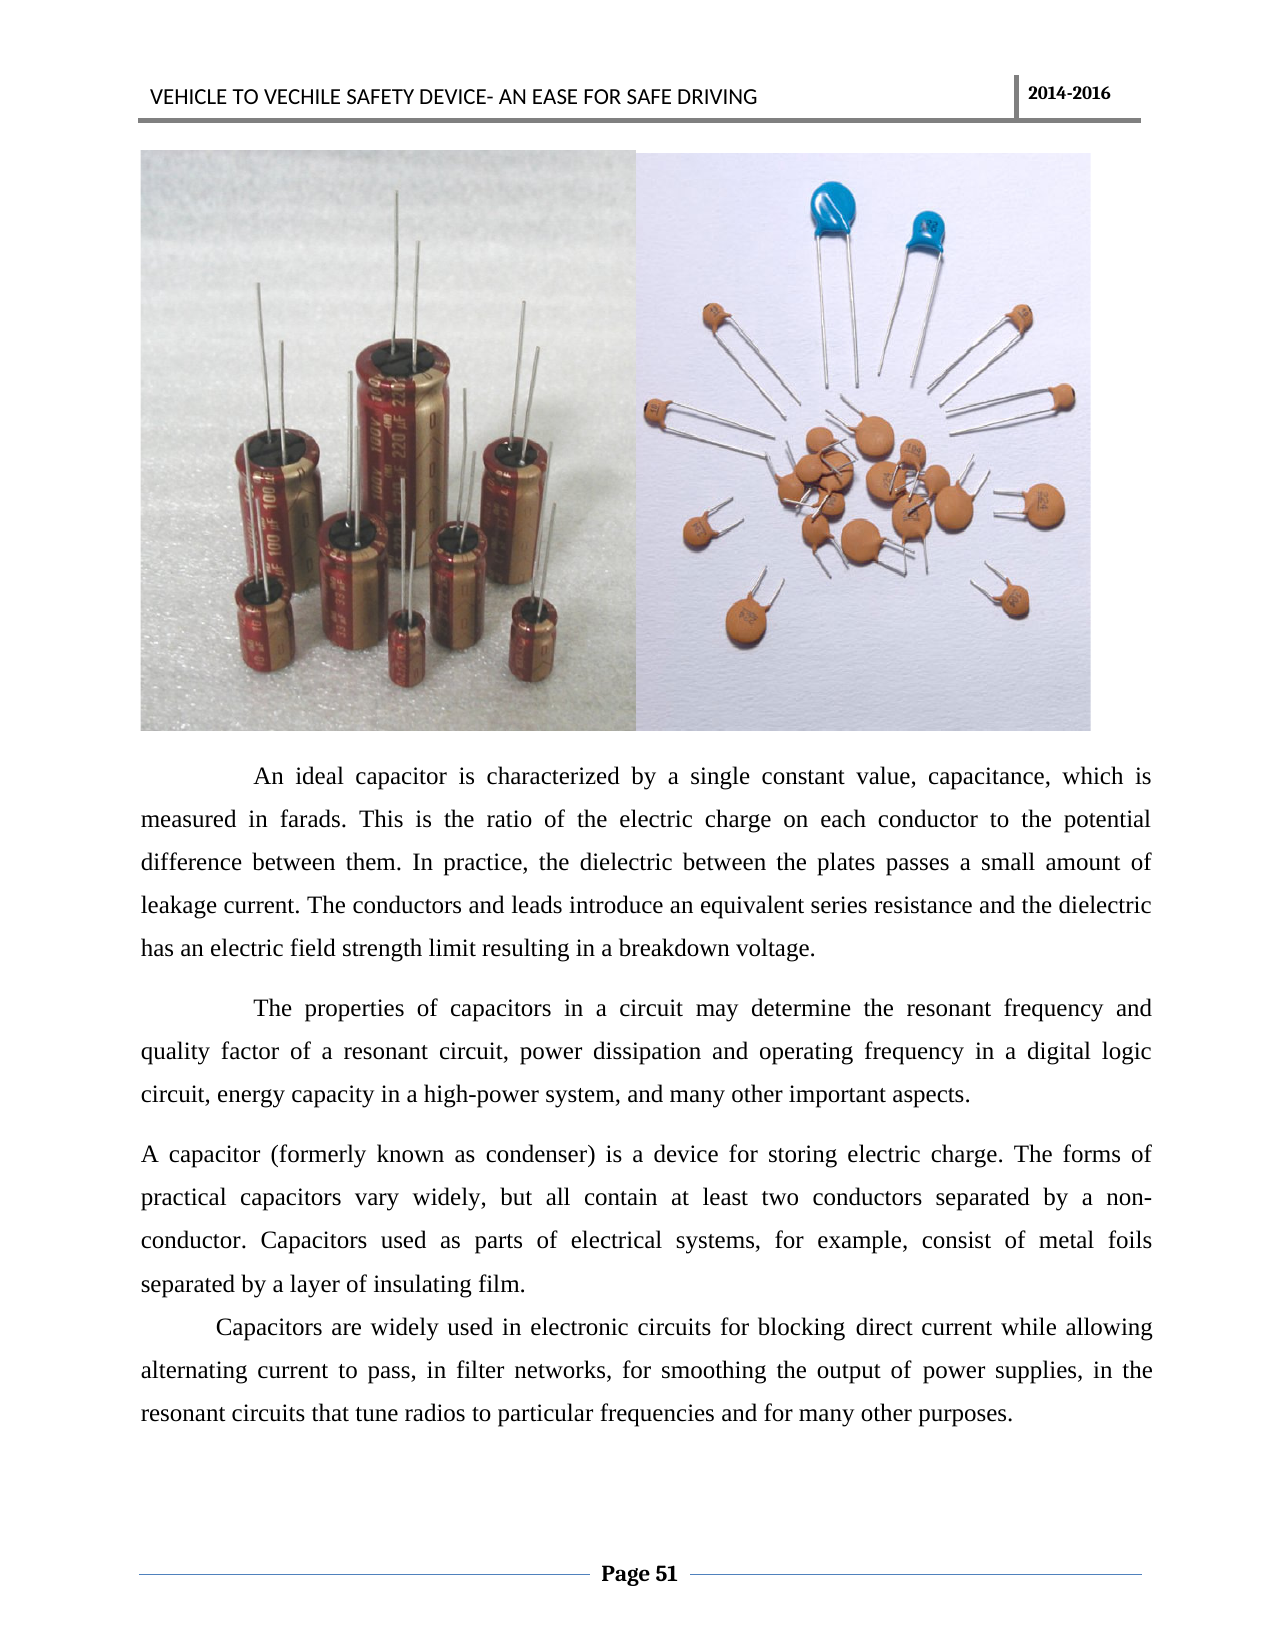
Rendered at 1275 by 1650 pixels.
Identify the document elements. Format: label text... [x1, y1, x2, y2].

picture [140, 150, 1091, 731]
text A capacitor (formerly known as condenser) is a device for storing electric charge. The forms of practical capacitors vary widely, but all contain at least two conductors separated by a non-conductor. Capacitors used as parts of electrical systems, for example, consist of metal foils separated by a layer of insulating film. [141, 1139, 1153, 1297]
text The properties of capacitors in a circuit may determine the resonant frequency and quality factor of a resonant circuit, power dissipation and operating frequency in a digital logic circuit, energy capacity in a high-power system, and many other important aspects. [141, 993, 1153, 1108]
text An ideal capacitor is characterized by a single constant value, capacitance, which is measured in farads. This is the ratio of the electric charge on each conductor to the potential difference between them. In practice, the dielectric between the plates passes a small amount of leakage current. The conductors and leads introduce an equivalent series resistance and the dielectric has an electric field strength limit resulting in a breakdown voltage. [141, 761, 1153, 962]
text Capacitors are widely used in electronic circuits for blocking direct current while allowing alternating current to pass, in filter networks, for smoothing the output of power supplies, in the resonant circuits that tune radios to particular frequencies and for many other purposes. [141, 1312, 1153, 1427]
